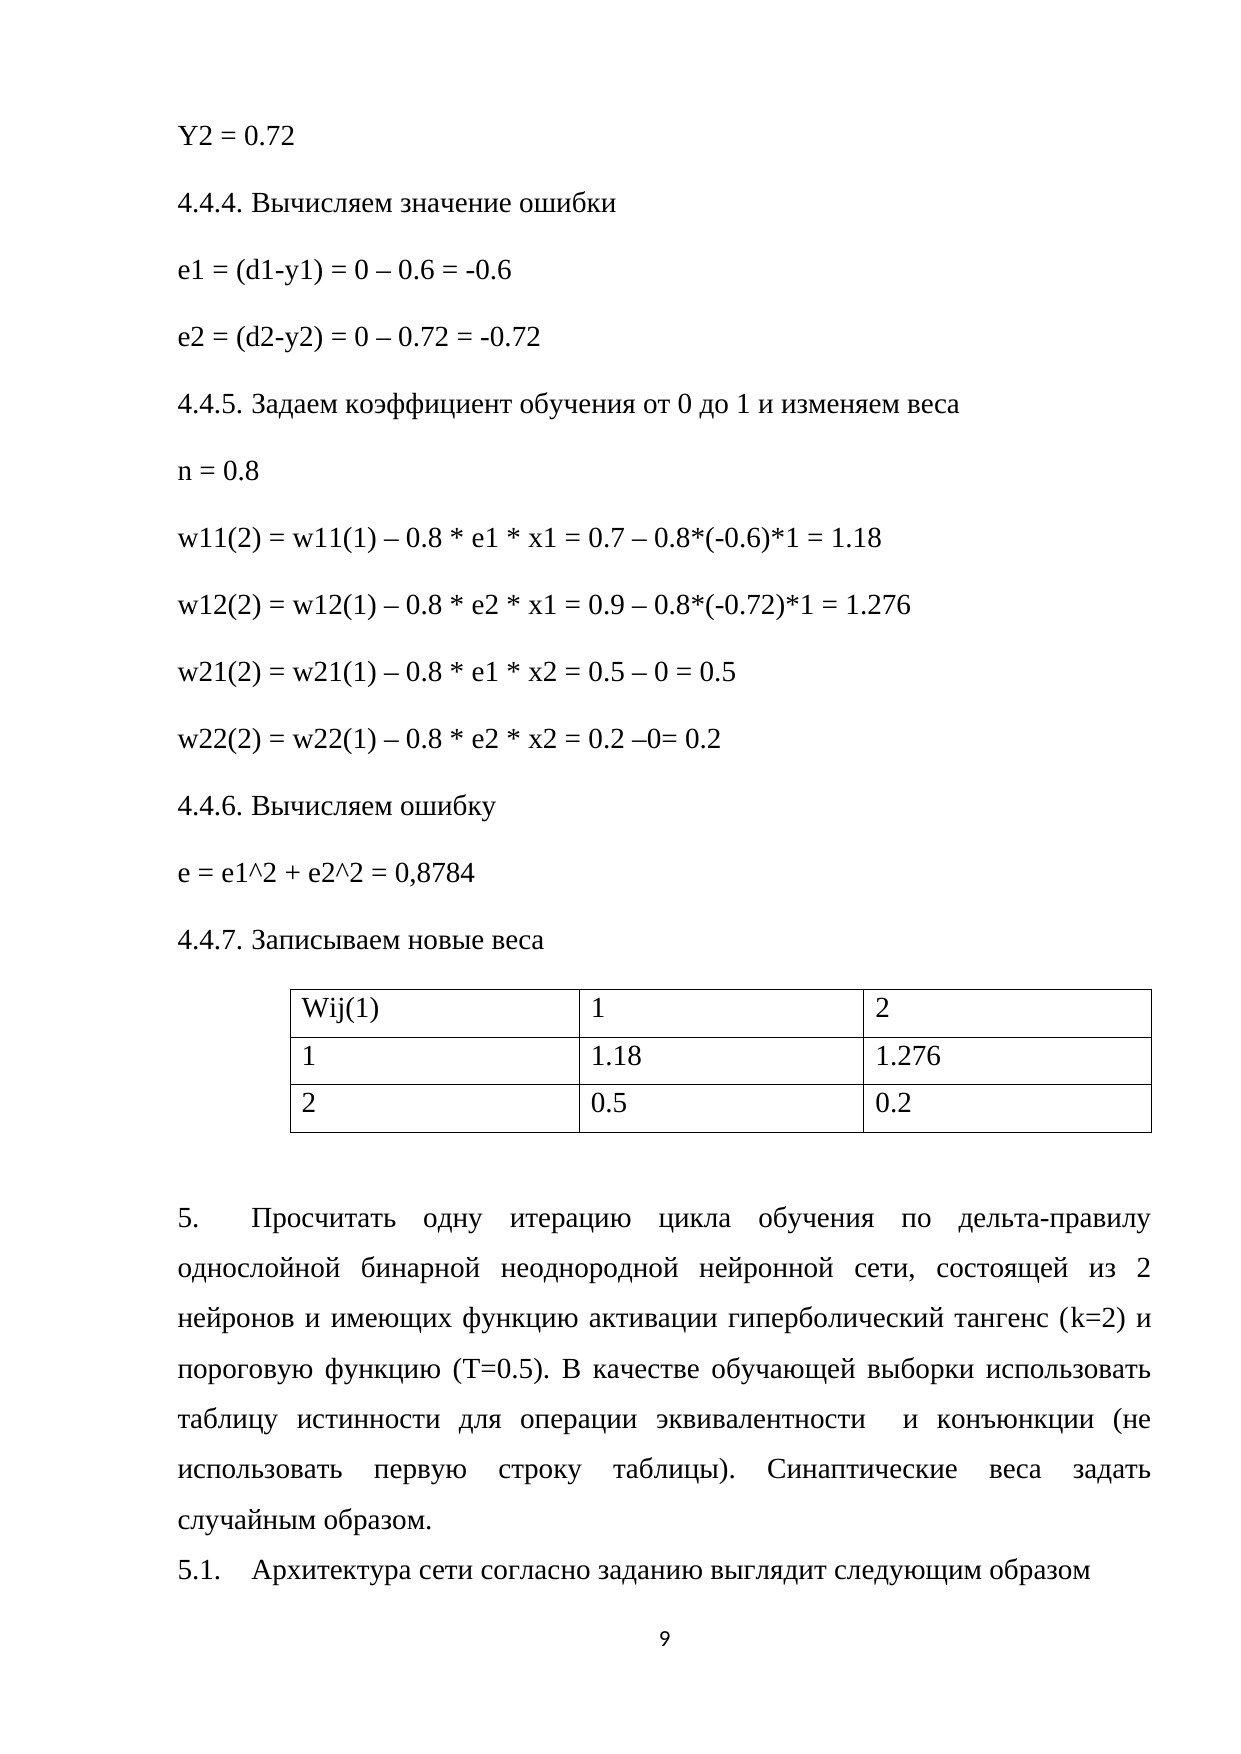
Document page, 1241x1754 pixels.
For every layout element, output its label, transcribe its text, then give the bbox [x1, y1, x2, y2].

list Задаем коэффициент обучения от 0 до 1 и изменяем веса [177, 386, 1152, 419]
table_header 1 [580, 990, 863, 1037]
text e1 = (d1-y1) = 0 – 0.6 = -0.6 [177, 252, 1152, 286]
list Просчитать одну итерацию цикла обучения по дельта-правилу однослойной бинарной неоднородной нейронной сети, состоящей из 2 нейронов и имеющих функцию активации гиперболический тангенс (k=2) и пороговую функцию (T=0.5). В качестве обучающей выборки использовать таблицу истинности для операции эквивалентности и конъюнкции (не использовать первую строку таблицы). Синаптические веса задать случайным образом. [177, 1200, 1152, 1535]
table_cell 0.5 [580, 1085, 863, 1132]
text w22(2) = w22(1) – 0.8 * e2 * x2 = 0.2 –0= 0.2 [177, 721, 1152, 754]
list Вычисляем ошибку [177, 788, 1152, 821]
text e = e1^2 + e2^2 = 0,8784 [177, 855, 1152, 888]
table_cell 2 [291, 1085, 579, 1132]
text w12(2) = w12(1) – 0.8 * e2 * x1 = 0.9 – 0.8*(-0.72)*1 = 1.276 [177, 587, 1152, 621]
text w21(2) = w21(1) – 0.8 * e1 * x2 = 0.5 – 0 = 0.5 [177, 654, 1152, 687]
table_cell 1.18 [580, 1038, 863, 1084]
text w11(2) = w11(1) – 0.8 * e1 * x1 = 0.7 – 0.8*(-0.6)*1 = 1.18 [177, 520, 1152, 553]
text n = 0.8 [177, 453, 1152, 487]
table_header 2 [864, 990, 1151, 1037]
list Вычисляем значение ошибки [177, 185, 1152, 219]
text Y2 = 0.72 [177, 118, 1152, 152]
table_cell 1 [291, 1038, 579, 1084]
list Записываем новые веса [177, 922, 1152, 955]
list Архитектура сети согласно заданию выглядит следующим образом [177, 1552, 1152, 1586]
table_cell 1.276 [864, 1038, 1151, 1084]
table_header Wij(1) [291, 990, 579, 1037]
table_cell 0.2 [864, 1085, 1151, 1132]
text e2 = (d2-y2) = 0 – 0.72 = -0.72 [177, 319, 1152, 353]
